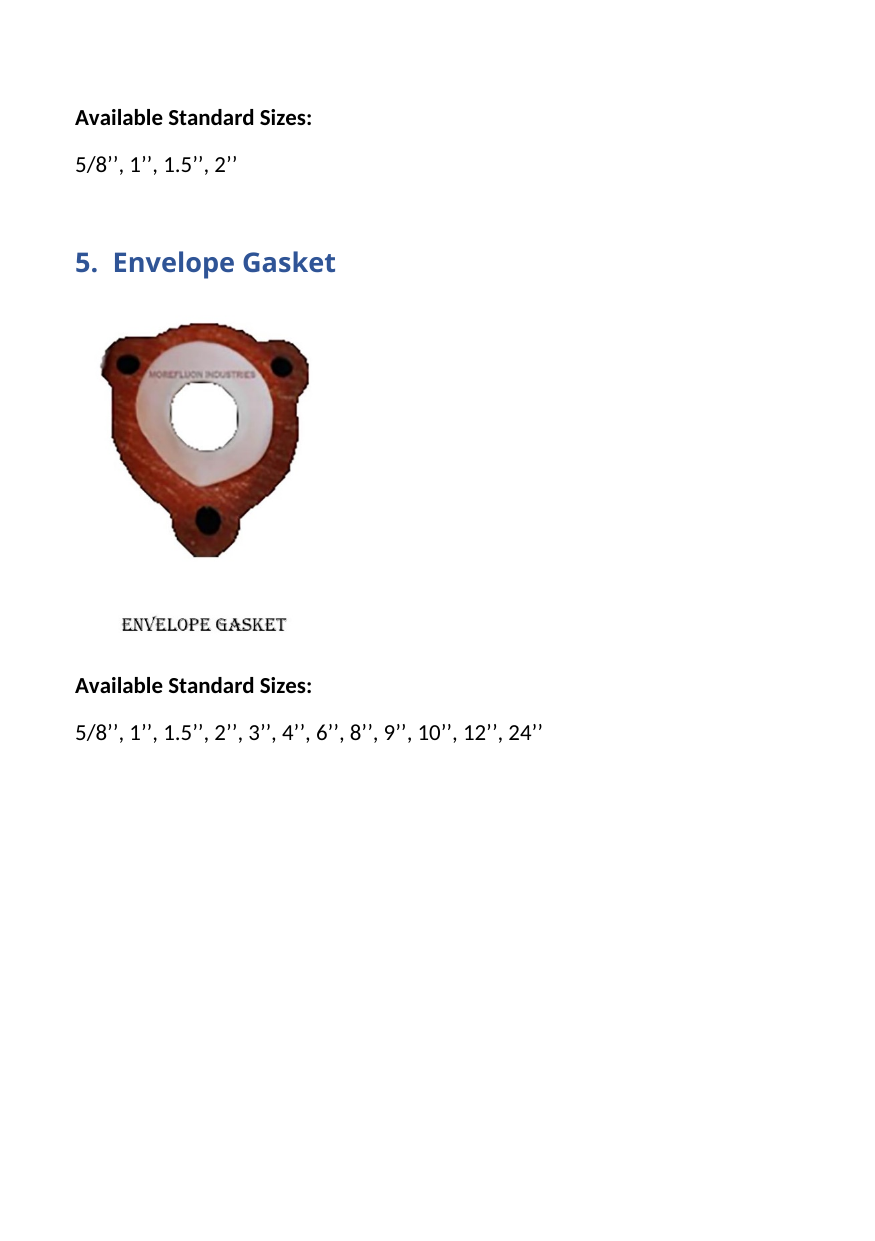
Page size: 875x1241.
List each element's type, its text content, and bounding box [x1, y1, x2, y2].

subtitle Envelope Gasket [75, 244, 799, 281]
text Available Standard Sizes: [75, 103, 799, 131]
text 5/8’’, 1’’, 1.5’’, 2’’ [75, 150, 799, 178]
text Available Standard Sizes: [75, 671, 799, 699]
picture [75, 283, 333, 652]
text 5/8’’, 1’’, 1.5’’, 2’’, 3’’, 4’’, 6’’, 8’’, 9’’, 10’’, 12’’, 24’’ [75, 718, 799, 746]
